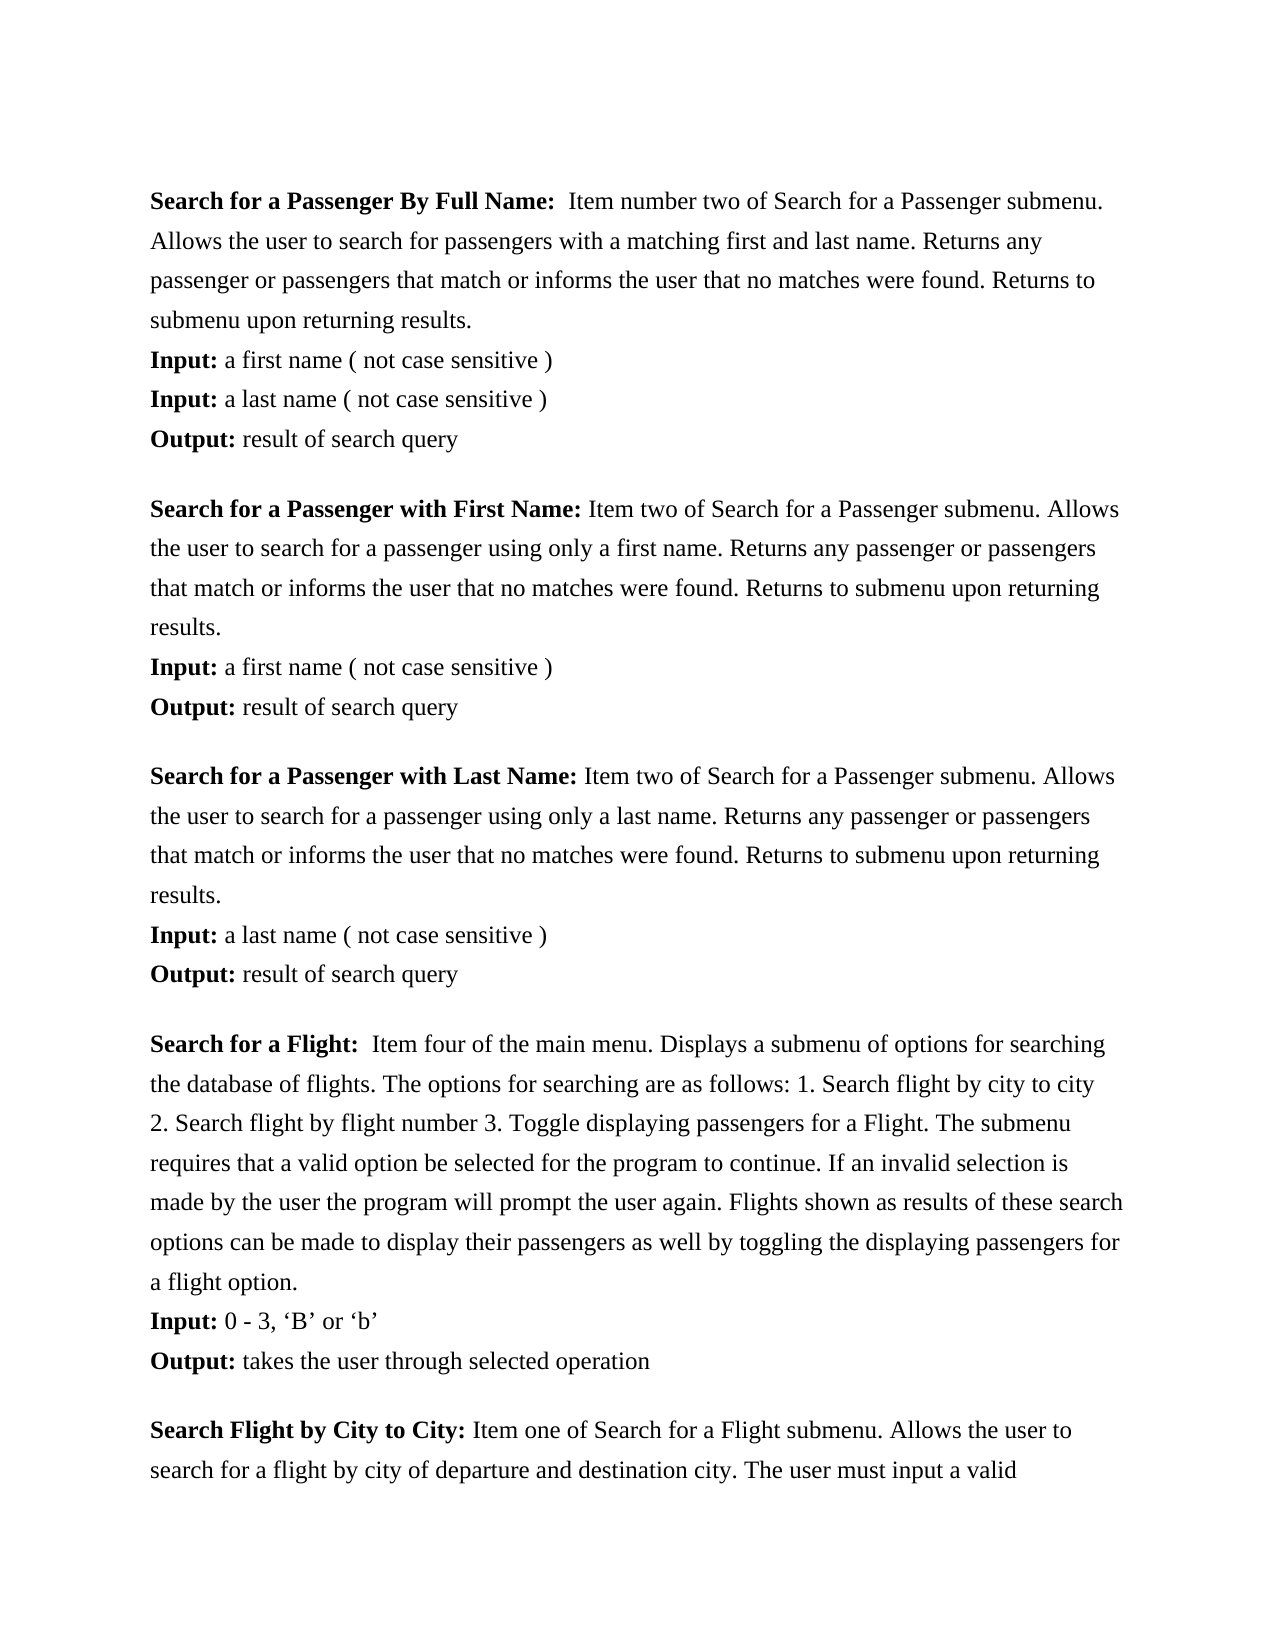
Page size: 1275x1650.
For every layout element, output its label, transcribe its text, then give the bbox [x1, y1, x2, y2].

text Output: takes the user through selected operation [150, 1346, 1125, 1374]
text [150, 1416, 1125, 1484]
text Input: a first name ( not case sensitive ) [150, 652, 1125, 681]
text Allows the user to search for passengers with a matching first and last name. Returns any passenger or passengers that match or informs the user that no matches were found. Returns to submenu upon returning results. [150, 226, 1125, 334]
text Output: result of search query [150, 959, 1125, 988]
text Search for a Flight: Item four of the main menu. Displays a submenu of options for searching the database of flights. The options for searching are as follows: 1. Search flight by city to city [150, 1029, 1125, 1097]
text Input: 0 - 3, ‘B’ or ‘b’ [150, 1306, 1125, 1335]
text Input: a first name ( not case sensitive ) [150, 345, 1125, 373]
text Search for a Passenger with Last Name: Item two of Search for a Passenger submenu. Allows the user to search for a passenger using only a last name. Returns any passenger or passengers that match or informs the user that no matches were found. Returns to submenu upon returning results. [150, 761, 1125, 909]
text Search for a Passenger with First Name: Item two of Search for a Passenger submenu. Allows the user to search for a passenger using only a first name. Returns any passenger or passengers that match or informs the user that no matches were found. Returns to submenu upon returning results. [150, 494, 1125, 641]
text Input: a last name ( not case sensitive ) [150, 920, 1125, 948]
text Output: result of search query [150, 424, 1125, 453]
text Input: a last name ( not case sensitive ) [150, 384, 1125, 413]
text 2. Search flight by flight number 3. Toggle displaying passengers for a Flight. The submenu requires that a valid option be selected for the program to continue. If an invalid selection is made by the user the program will prompt the user again. Flights shown as results of these search options can be made to display their passengers as well by toggling the displaying passengers for a flight option. [150, 1108, 1125, 1295]
text Output: result of search query [150, 692, 1125, 720]
text Search for a Passenger By Full Name: Item number two of Search for a Passenger submenu. [150, 186, 1125, 215]
